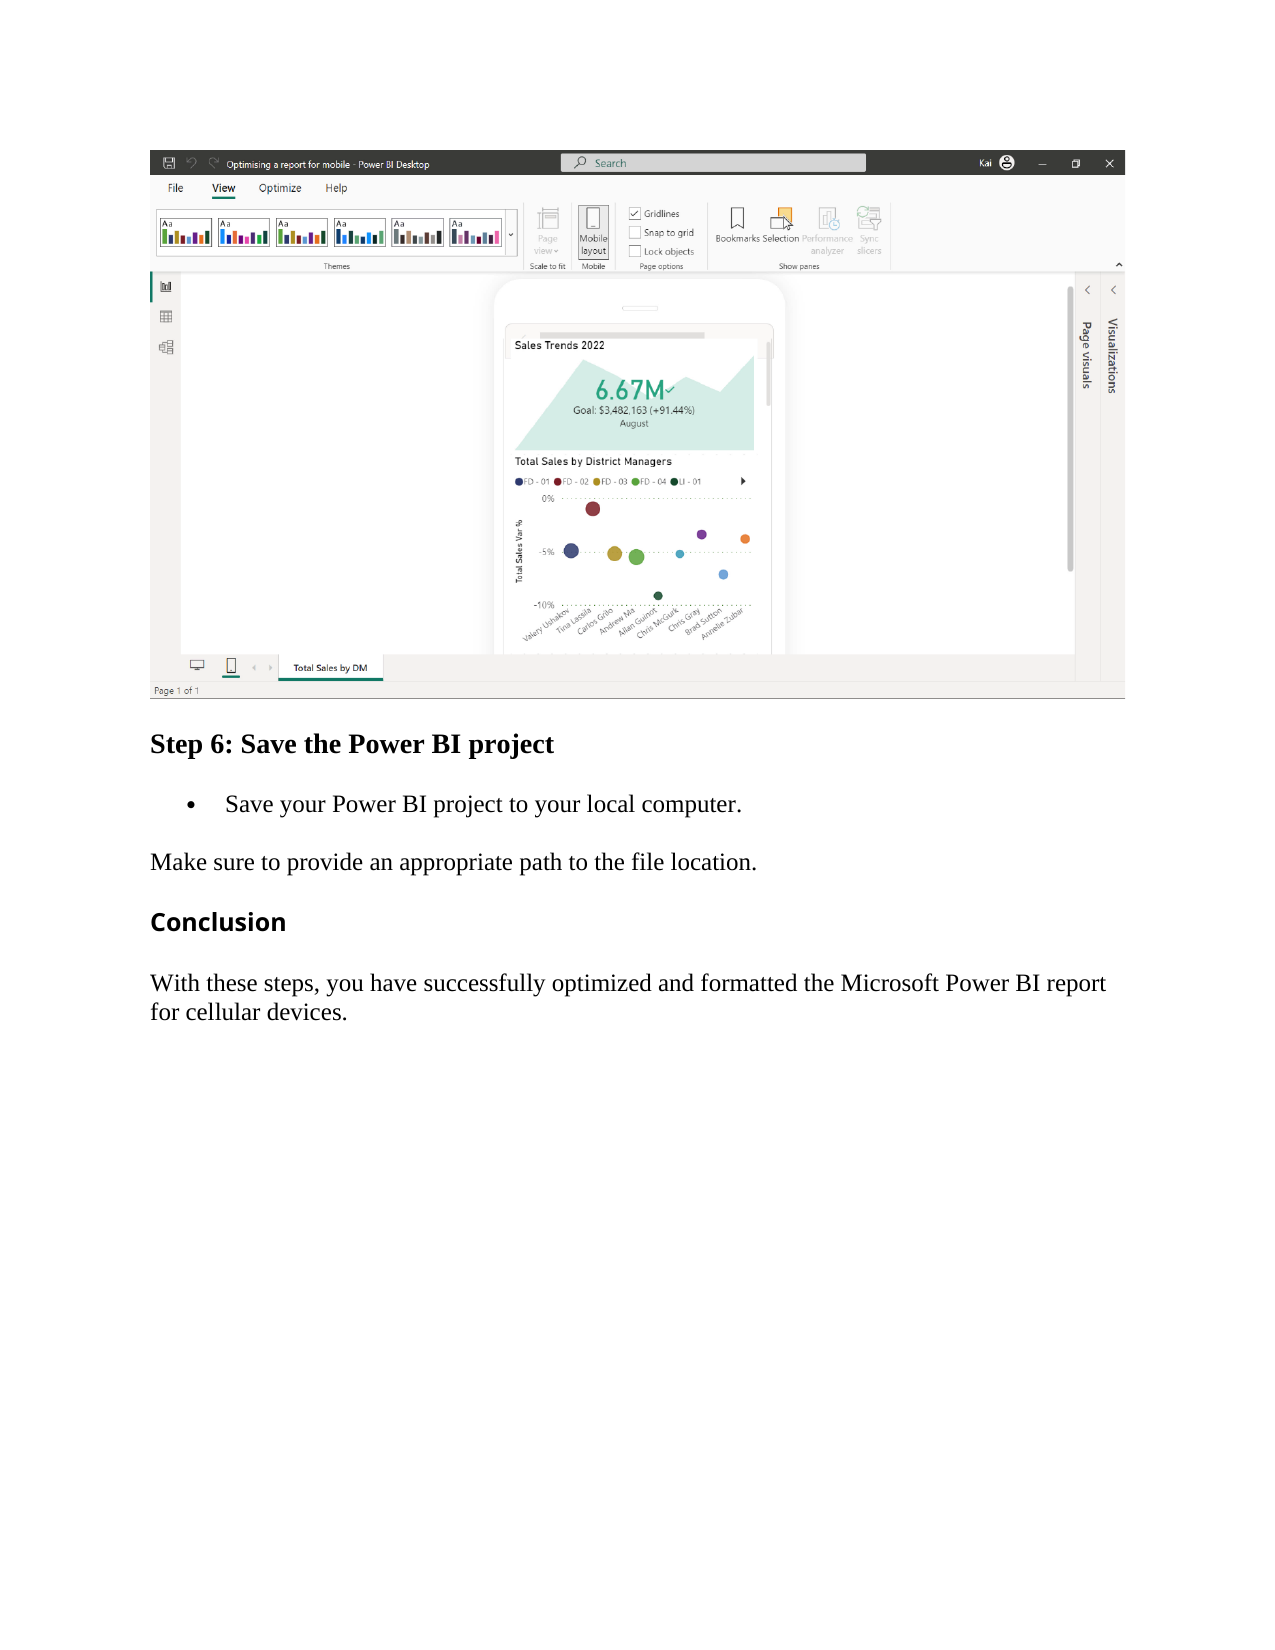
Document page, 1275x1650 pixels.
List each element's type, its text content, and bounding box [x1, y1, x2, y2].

text Conclusion [150, 905, 1125, 939]
list Save your Power BI project to your local computer. [187, 789, 1125, 818]
picture [150, 150, 1125, 699]
text Make sure to provide an appropriate path to the file location. [150, 847, 1125, 876]
text With these steps, you have successfully optimized and formatted the Microsoft Power BI report for cellular devices. [150, 968, 1125, 1026]
text Step 6: Save the Power BI project [150, 728, 1125, 760]
